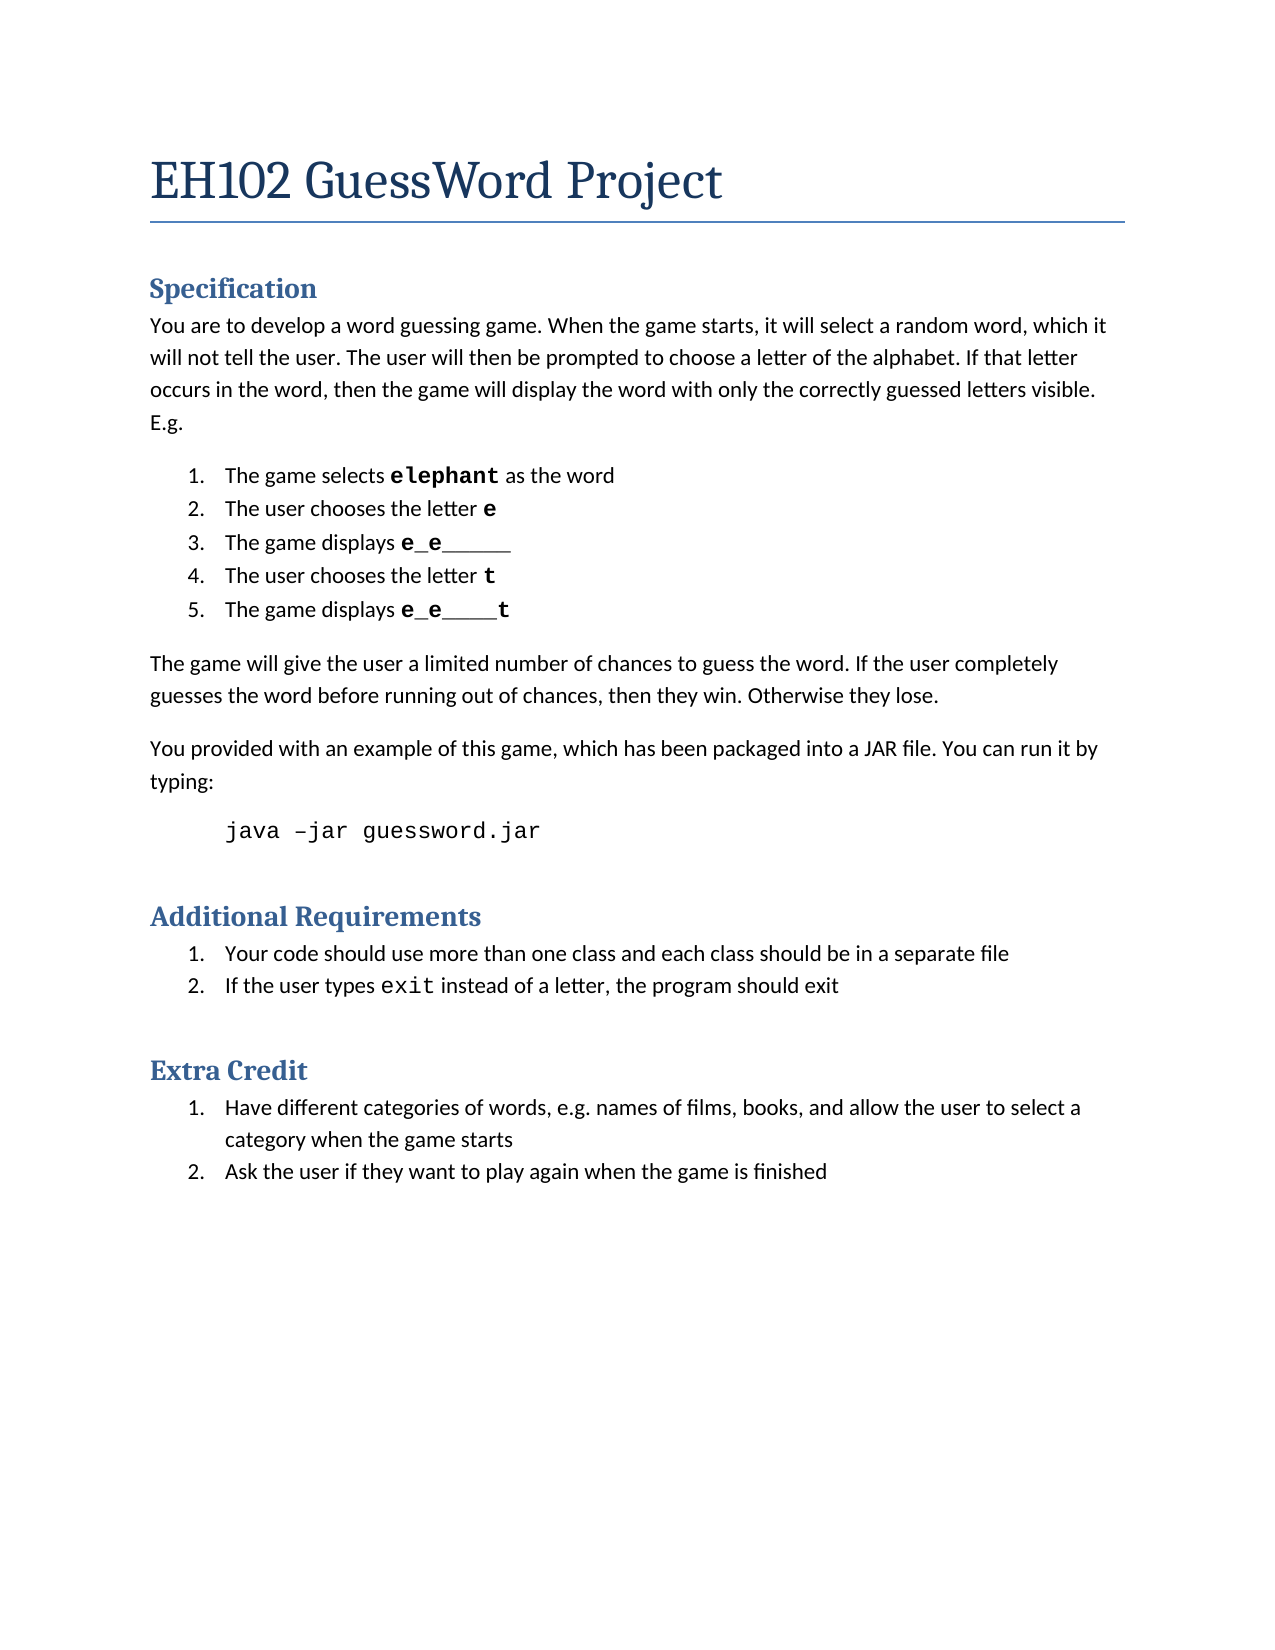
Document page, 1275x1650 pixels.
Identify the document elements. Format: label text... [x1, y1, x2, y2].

list Ask the user if they want to play again when the game is finished [187, 1157, 1125, 1185]
subtitle Specification [150, 273, 1125, 306]
list The user chooses the letter t [187, 561, 1125, 591]
list The game displays e_e_____ [187, 528, 1125, 557]
subtitle Extra Credit [150, 1054, 1125, 1088]
text The game will give the user a limited number of chances to guess the word. If the user completely guesses the word before running out of chances, then they win. Otherwise they lose. [150, 649, 1125, 709]
list The user chooses the letter e [187, 494, 1125, 523]
text You provided with an example of this game, which has been packaged into a JAR file. You can run it by typing: [150, 734, 1125, 795]
list If the user types exit instead of a letter, the program should exit [187, 971, 1125, 1000]
title EH102 GuessWord Project [150, 150, 1125, 221]
subtitle Additional Requirements [150, 900, 1125, 934]
list The game selects elephant as the word [187, 461, 1125, 490]
text java –jar guessword.jar [150, 820, 1125, 846]
list Your code should use more than one class and each class should be in a separate file [187, 939, 1125, 967]
list The game displays e_e____t [187, 595, 1125, 624]
text You are to develop a word guessing game. When the game starts, it will select a random word, which it will not tell the user. The user will then be prompted to choose a letter of the alphabet. If that letter occurs in the word, then the game will display the word with only the correctly guessed letters visible. E.g. [150, 311, 1125, 436]
list Have different categories of words, e.g. names of films, books, and allow the user to select a category when the game starts [187, 1093, 1125, 1153]
